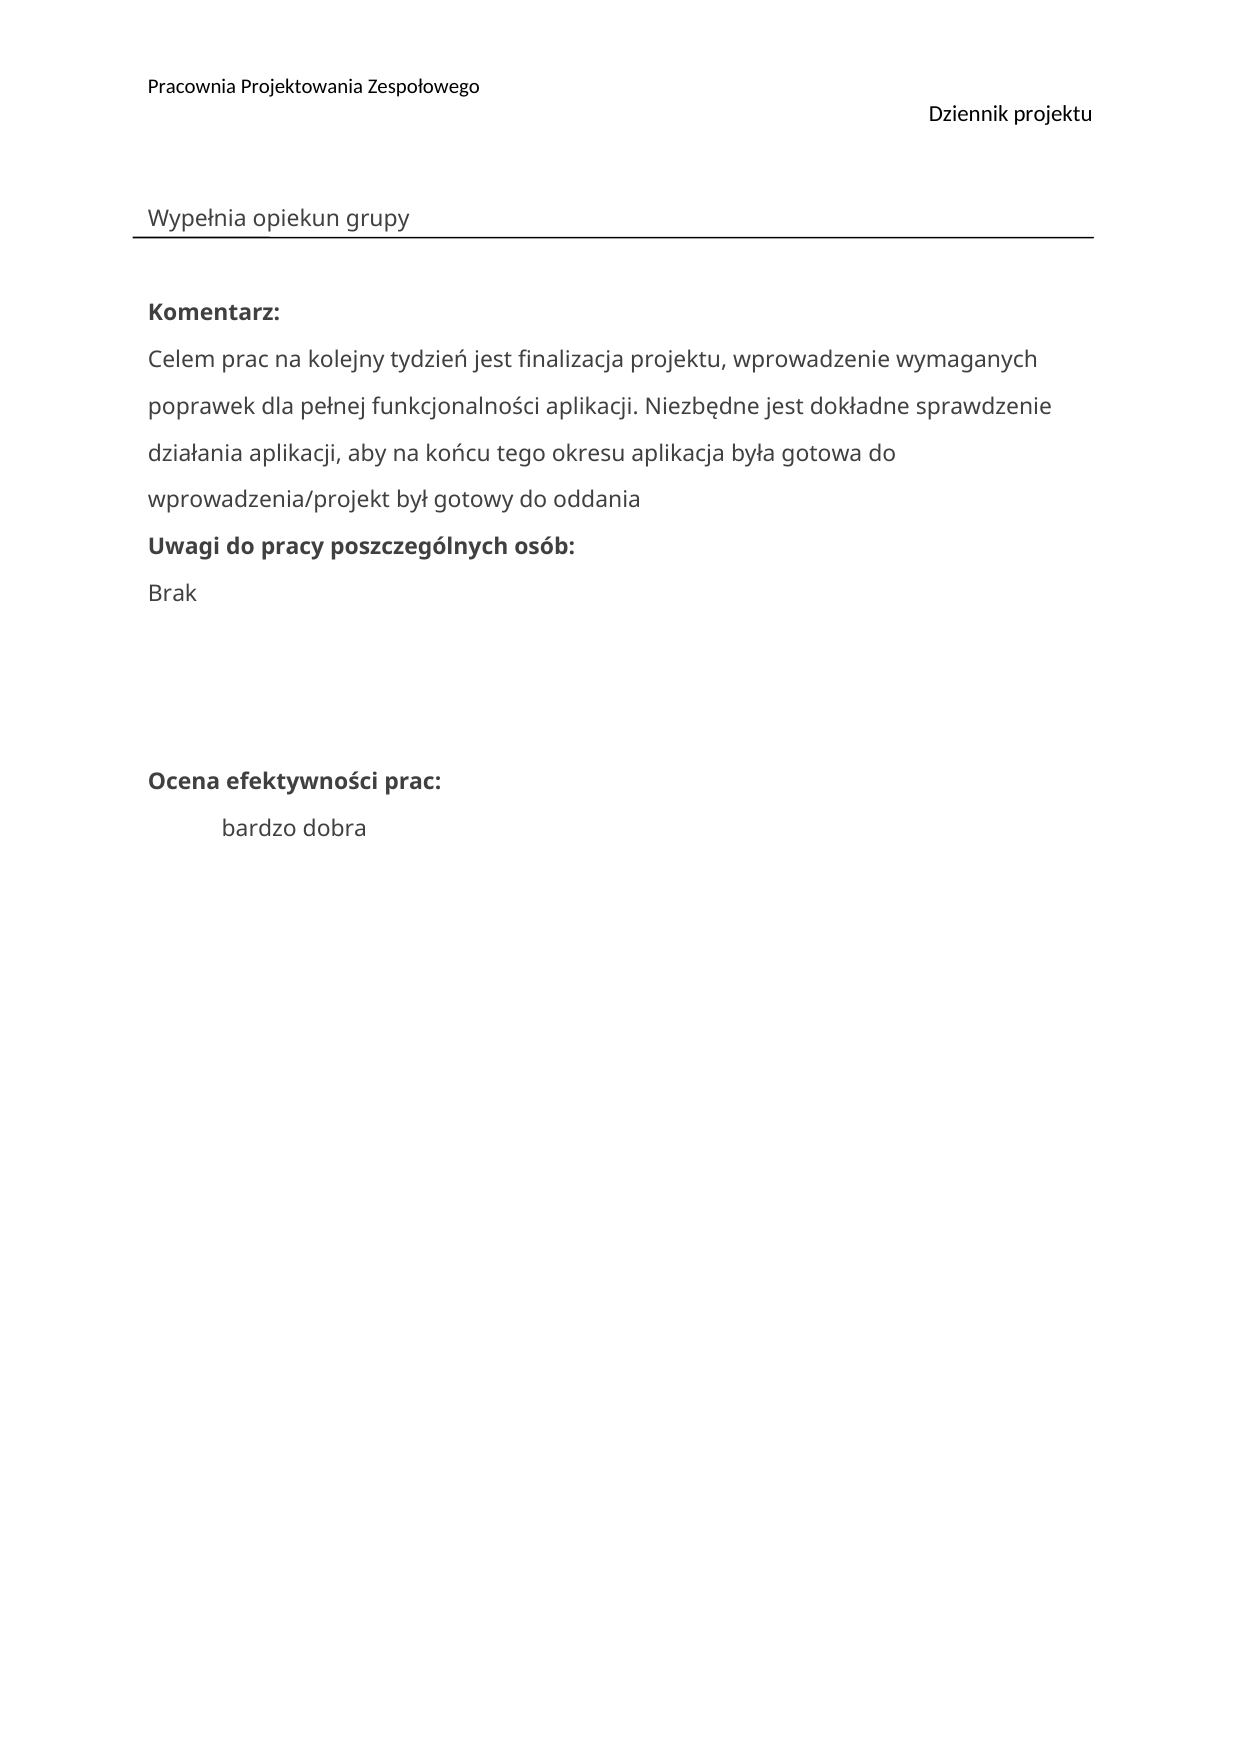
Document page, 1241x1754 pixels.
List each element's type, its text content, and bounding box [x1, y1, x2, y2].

text Celem prac na kolejny tydzień jest finalizacja projektu, wprowadzenie wymaganych poprawek dla pełnej funkcjonalności aplikacji. Niezbędne jest dokładne sprawdzenie działania aplikacji, aby na końcu tego okresu aplikacja była gotowa do wprowadzenia/projekt był gotowy do oddania [148, 343, 1093, 514]
text Wypełnia opiekun grupy [148, 202, 1093, 233]
text Uwagi do pracy poszczególnych osób: [148, 530, 1093, 561]
text bardzo dobra [148, 811, 1093, 843]
text Komentarz: [148, 296, 1093, 327]
text Brak [148, 577, 1093, 608]
text Ocena efektywności prac: [148, 764, 1093, 796]
